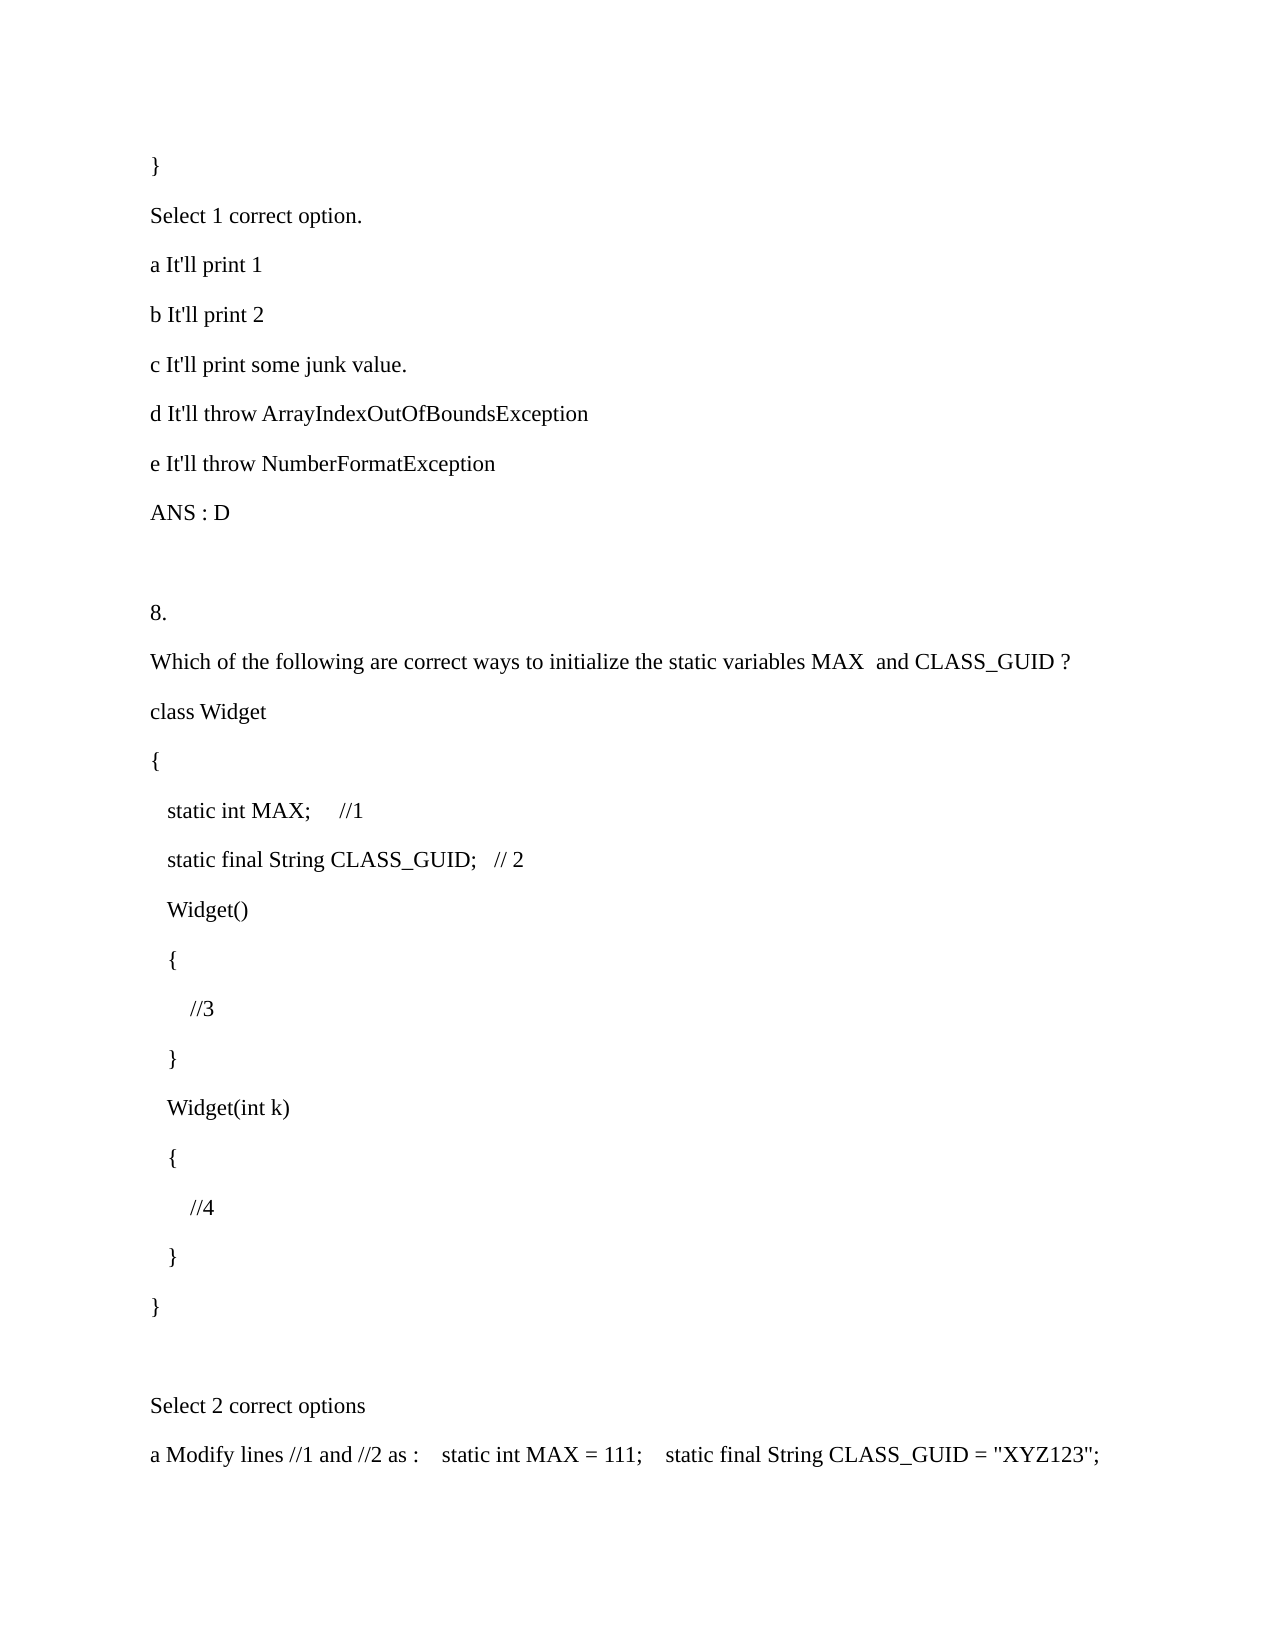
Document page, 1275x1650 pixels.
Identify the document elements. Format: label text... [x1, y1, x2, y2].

text c It'll print some junk value. [150, 348, 1125, 377]
text Widget(int k) [150, 1092, 1125, 1121]
text { [150, 745, 1125, 774]
text { [150, 943, 1125, 972]
text } [150, 1290, 1125, 1319]
text class Widget [150, 695, 1125, 724]
text Which of the following are correct ways to initialize the static variables MAX and CLASS_GUID ? [150, 646, 1125, 674]
text //4 [150, 1191, 1125, 1220]
text //3 [150, 993, 1125, 1022]
text Widget() [150, 894, 1125, 922]
text Select 2 correct options [150, 1389, 1125, 1418]
text e It'll throw NumberFormatException [150, 447, 1125, 476]
text } [150, 1241, 1125, 1269]
text } [150, 1042, 1125, 1071]
text static final String CLASS_GUID; // 2 [150, 844, 1125, 873]
text { [150, 1142, 1125, 1170]
text static int MAX; //1 [150, 794, 1125, 823]
text b It'll print 2 [150, 299, 1125, 327]
text ANS : D [150, 497, 1125, 526]
text a Modify lines //1 and //2 as : static int MAX = 111; static final String CLASS_GUID = "XYZ123"; [150, 1439, 1125, 1468]
text d It'll throw ArrayIndexOutOfBoundsException [150, 398, 1125, 427]
text } [150, 150, 1125, 179]
text Select 1 correct option. [150, 199, 1125, 228]
text 8. [150, 596, 1125, 625]
text a It'll print 1 [150, 249, 1125, 278]
